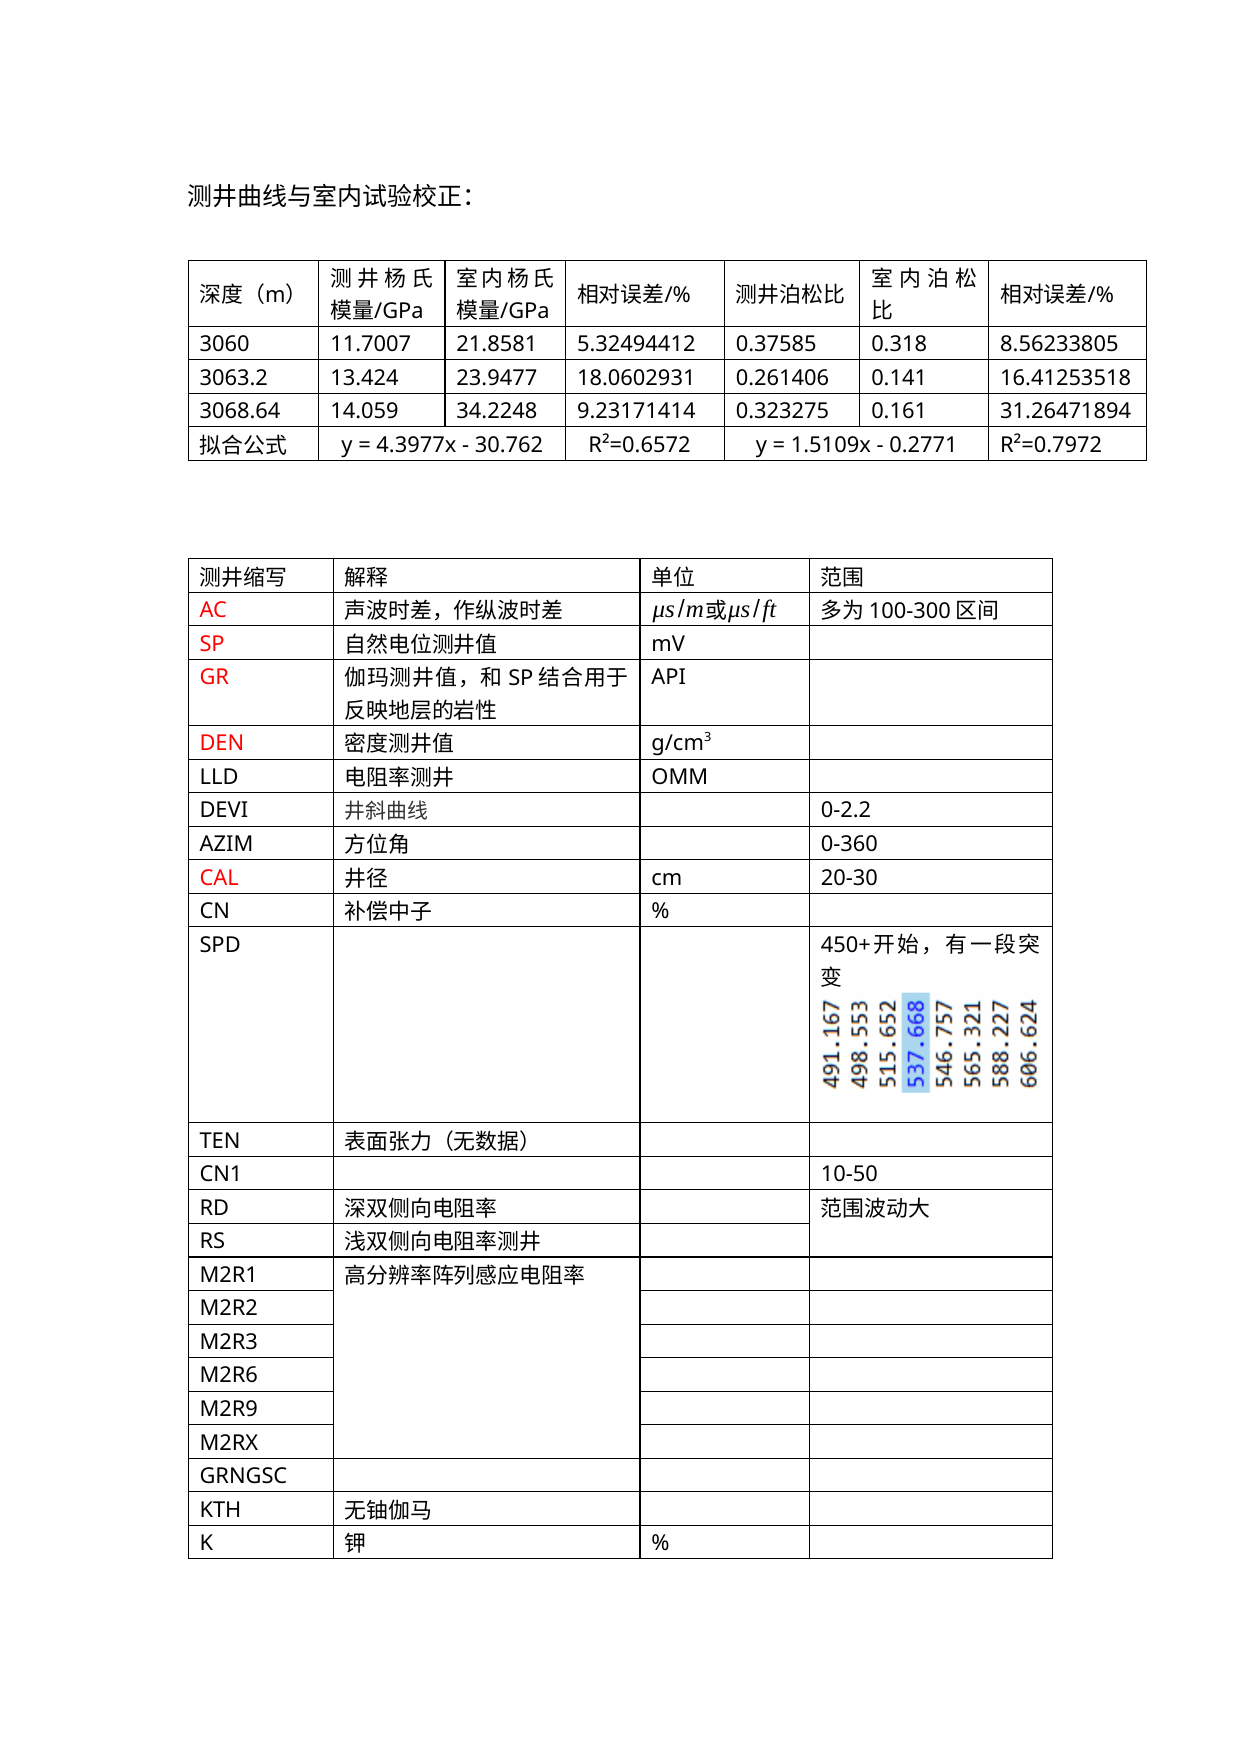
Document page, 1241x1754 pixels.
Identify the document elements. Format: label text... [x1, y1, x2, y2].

table_cell 拟合公式 [189, 427, 318, 460]
table_cell mV [641, 626, 809, 659]
table_header 相对误差/% [989, 261, 1146, 326]
table_cell 补偿中子 [334, 894, 639, 926]
table_cell 多为100-300区间 [810, 593, 1052, 625]
table_cell 深双侧向电阻率 [334, 1190, 639, 1223]
table_cell 14.059 [319, 394, 444, 426]
table_cell SP [189, 626, 333, 659]
table_cell [641, 1325, 809, 1357]
table_cell 0.161 [860, 394, 988, 426]
table_cell [641, 1157, 809, 1189]
table_cell 高分辨率阵列感应电阻率 [334, 1258, 639, 1458]
table_cell % [641, 894, 809, 926]
table_header 室内杨氏模量/GPa [446, 261, 565, 326]
table_cell 0.318 [860, 327, 988, 359]
table_cell [641, 1425, 809, 1458]
table_cell [810, 1258, 1052, 1290]
table_cell 自然电位测井值 [334, 626, 639, 659]
table_cell TEN [189, 1123, 333, 1156]
table_cell 0.37585 [725, 327, 859, 359]
table_cell [810, 1425, 1052, 1458]
table_cell g/cm3 [641, 726, 809, 758]
table_cell KTH [189, 1492, 333, 1525]
table_cell [641, 1459, 809, 1491]
table_cell API [641, 660, 809, 725]
table_cell 13.424 [319, 360, 444, 393]
table_cell [334, 1459, 639, 1491]
table_cell M2R6 [189, 1358, 333, 1391]
table_cell 11.7007 [319, 327, 444, 359]
table_cell 井径 [334, 860, 639, 893]
table_cell 9.23171414 [566, 394, 724, 426]
table_cell 电阻率测井 [334, 760, 639, 792]
table_cell [334, 927, 639, 1122]
table_header 相对误差/% [566, 261, 724, 326]
table_cell [641, 1123, 809, 1156]
table_cell y = 4.3977x - 30.762 [319, 427, 565, 460]
table_cell K [189, 1526, 333, 1558]
table_header 深度（m） [189, 261, 318, 326]
table_cell 21.8581 [446, 327, 565, 359]
table_cell GR [189, 660, 333, 725]
picture [821, 993, 1040, 1092]
table_cell 18.0602931 [566, 360, 724, 393]
table_cell [810, 1291, 1052, 1323]
table_header 范围 [810, 559, 1052, 592]
table_cell 16.41253518 [989, 360, 1146, 393]
table_cell 声波时差，作纵波时差 [334, 593, 639, 625]
table_cell M2R9 [189, 1392, 333, 1424]
table_cell [810, 1492, 1052, 1525]
table_cell [641, 793, 809, 826]
table_cell [641, 1258, 809, 1290]
table_cell 无铀伽马 [334, 1492, 639, 1525]
table_cell 3068.64 [189, 394, 318, 426]
table_cell [810, 626, 1052, 659]
table_cell CN1 [189, 1157, 333, 1189]
table_cell M2RX [189, 1425, 333, 1458]
table_cell 20-30 [810, 860, 1052, 893]
table_cell [641, 1392, 809, 1424]
table_cell 10-50 [810, 1157, 1052, 1189]
table_cell [810, 1526, 1052, 1558]
table_cell RS [189, 1224, 333, 1256]
table_cell SPD [189, 927, 333, 1122]
table_cell 密度测井值 [334, 726, 639, 758]
table_cell [810, 1358, 1052, 1391]
table_cell [810, 1325, 1052, 1357]
table_cell 3063.2 [189, 360, 318, 393]
table_cell CAL [189, 860, 333, 893]
table_cell 8.56233805 [989, 327, 1146, 359]
table_cell 或 [641, 593, 809, 625]
table_cell 34.2248 [446, 394, 565, 426]
table_cell DEN [189, 726, 333, 758]
table_cell [810, 1459, 1052, 1491]
table_cell M2R2 [189, 1291, 333, 1323]
table_cell y = 1.5109x - 0.2771 [725, 427, 988, 460]
table_cell 钾 [334, 1526, 639, 1558]
table_cell R²=0.6572 [566, 427, 724, 460]
table_cell % [641, 1526, 809, 1558]
table_cell M2R3 [189, 1325, 333, 1357]
table_cell [810, 726, 1052, 758]
table_cell [810, 660, 1052, 725]
table_cell 3060 [189, 327, 318, 359]
table_cell 0-360 [810, 827, 1052, 859]
table_header 室内泊松比 [860, 261, 988, 326]
table_cell M2R1 [189, 1258, 333, 1290]
text 测井曲线与室内试验校正： [187, 162, 1053, 227]
table_cell 0.141 [860, 360, 988, 393]
table_cell [334, 1157, 639, 1189]
table_cell AC [189, 593, 333, 625]
table_cell [810, 1392, 1052, 1424]
table_cell [810, 894, 1052, 926]
table_header 测井杨氏模量/GPa [319, 261, 444, 326]
table_cell [641, 1492, 809, 1525]
table_cell 0.261406 [725, 360, 859, 393]
table_header 测井泊松比 [725, 261, 859, 326]
table_cell 31.26471894 [989, 394, 1146, 426]
table_cell 浅双侧向电阻率测井 [334, 1224, 639, 1256]
table_cell RD [189, 1190, 333, 1223]
table_cell [641, 1358, 809, 1391]
table_cell [810, 1123, 1052, 1156]
table_cell OMM [641, 760, 809, 792]
table_cell 450+开始，有一段突变 [810, 927, 1052, 1122]
table_cell DEVI [189, 793, 333, 826]
table_cell [641, 1190, 809, 1223]
table_header 单位 [641, 559, 809, 592]
table_cell [641, 1224, 809, 1256]
table_cell 井斜曲线 [334, 793, 639, 826]
table_cell 方位角 [334, 827, 639, 859]
table_cell 23.9477 [446, 360, 565, 393]
table_cell LLD [189, 760, 333, 792]
table_cell 0-2.2 [810, 793, 1052, 826]
table_cell 表面张力（无数据） [334, 1123, 639, 1156]
table_cell 范围波动大 [810, 1190, 1052, 1256]
table_cell [810, 760, 1052, 792]
table_cell 5.32494412 [566, 327, 724, 359]
table_cell CN [189, 894, 333, 926]
table_cell [641, 827, 809, 859]
table_header 解释 [334, 559, 639, 592]
table_cell GRNGSC [189, 1459, 333, 1491]
table_cell [641, 1291, 809, 1323]
table_cell [641, 927, 809, 1122]
table_cell R²=0.7972 [989, 427, 1146, 460]
table_cell cm [641, 860, 809, 893]
table_cell 0.323275 [725, 394, 859, 426]
table_cell AZIM [189, 827, 333, 859]
table_cell 伽玛测井值，和SP结合用于反映地层的岩性 [334, 660, 639, 725]
table_header 测井缩写 [189, 559, 333, 592]
